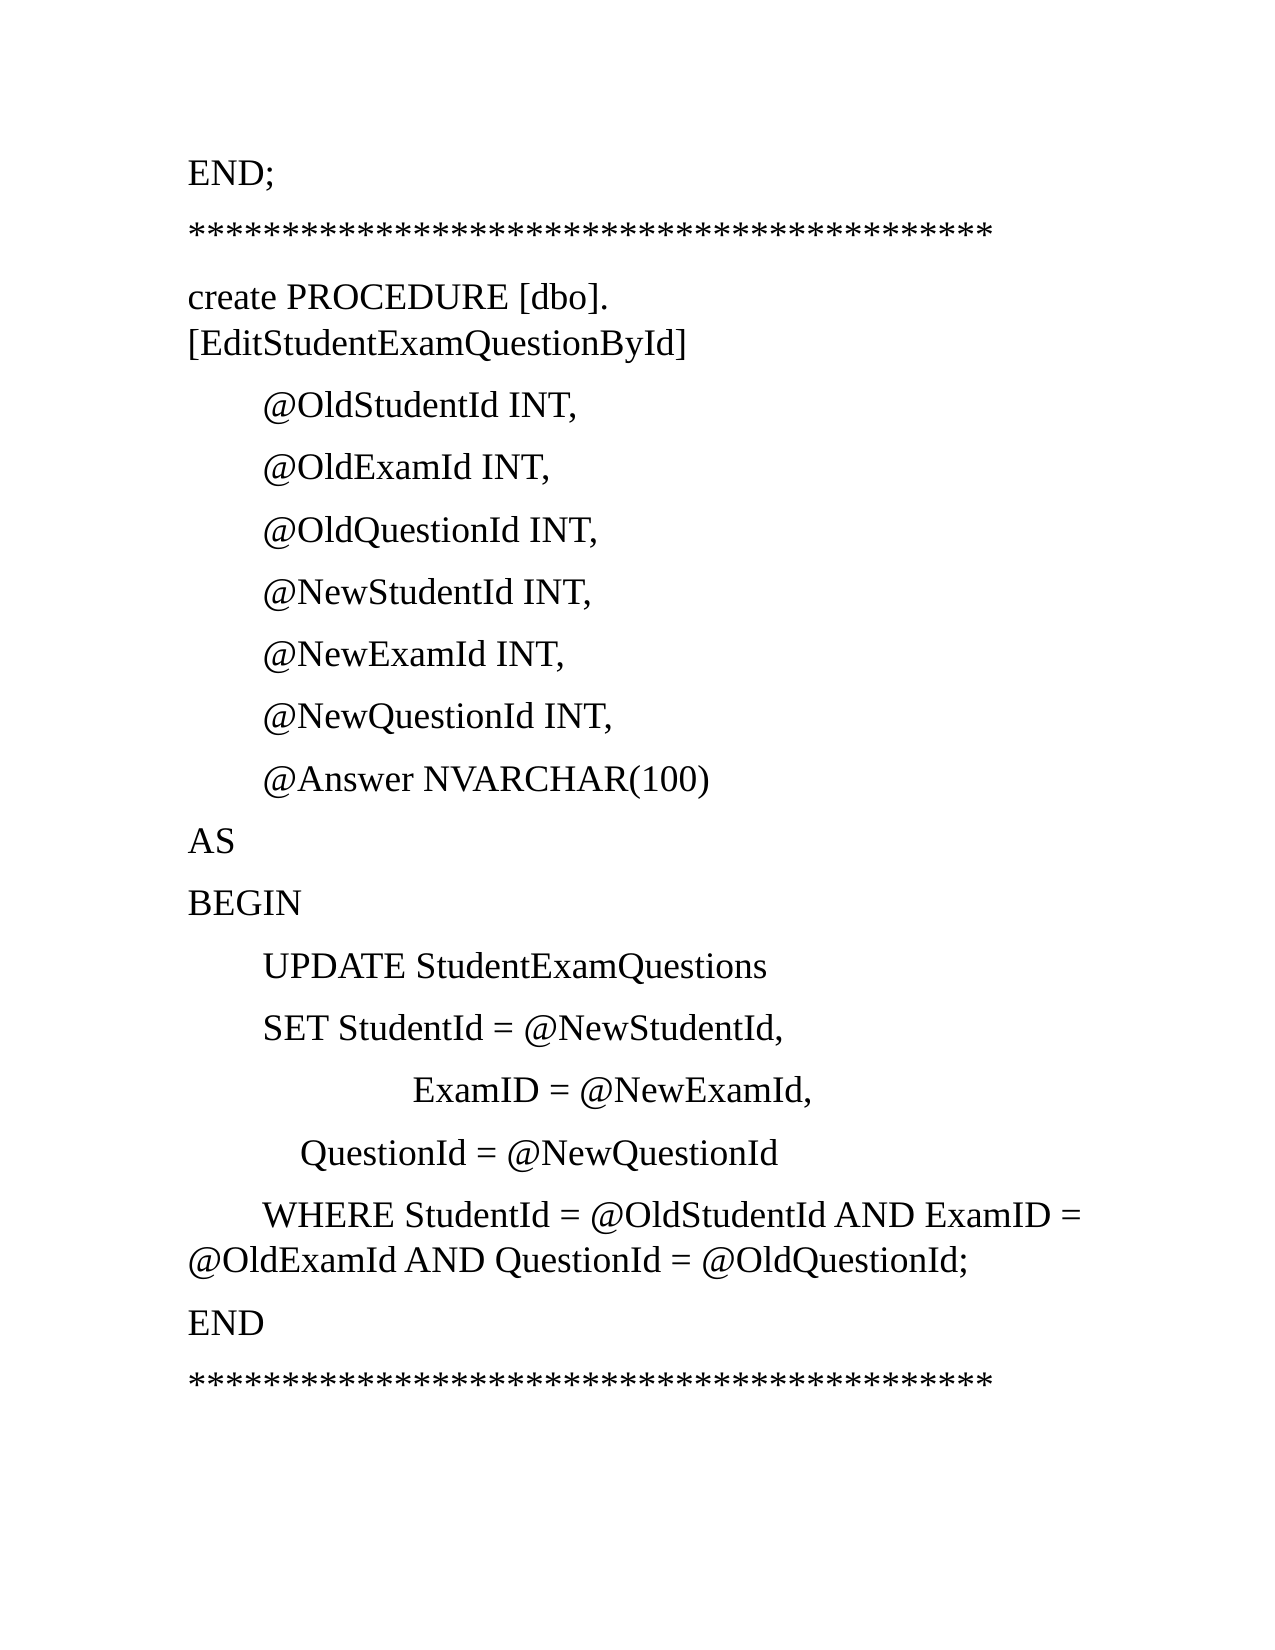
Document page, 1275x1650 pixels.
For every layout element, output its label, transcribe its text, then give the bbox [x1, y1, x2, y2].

text BEGIN [187, 881, 1087, 924]
text @OldExamId INT, [187, 445, 1087, 488]
text @OldStudentId INT, [187, 382, 1087, 426]
text @Answer NVARCHAR(100) [187, 756, 1087, 799]
text create PROCEDURE [dbo].[EditStudentExamQuestionById] [187, 274, 1087, 363]
text WHERE StudentId = @OldStudentId AND ExamID = @OldExamId AND QuestionId = @OldQuestionId; [187, 1192, 1087, 1281]
text UPDATE StudentExamQuestions [187, 943, 1087, 986]
text @OldQuestionId INT, [187, 507, 1087, 550]
text QuestionId = @NewQuestionId [187, 1130, 1087, 1173]
text SET StudentId = @NewStudentId, [187, 1005, 1087, 1048]
text END; [187, 150, 1087, 193]
text END [187, 1300, 1087, 1343]
text ExamID = @NewExamId, [187, 1068, 1087, 1111]
text ******************************************* [187, 1362, 1087, 1406]
text @NewExamId INT, [187, 632, 1087, 675]
text @NewQuestionId INT, [187, 694, 1087, 737]
text AS [187, 818, 1087, 862]
text ******************************************* [187, 212, 1087, 255]
text @NewStudentId INT, [187, 569, 1087, 612]
